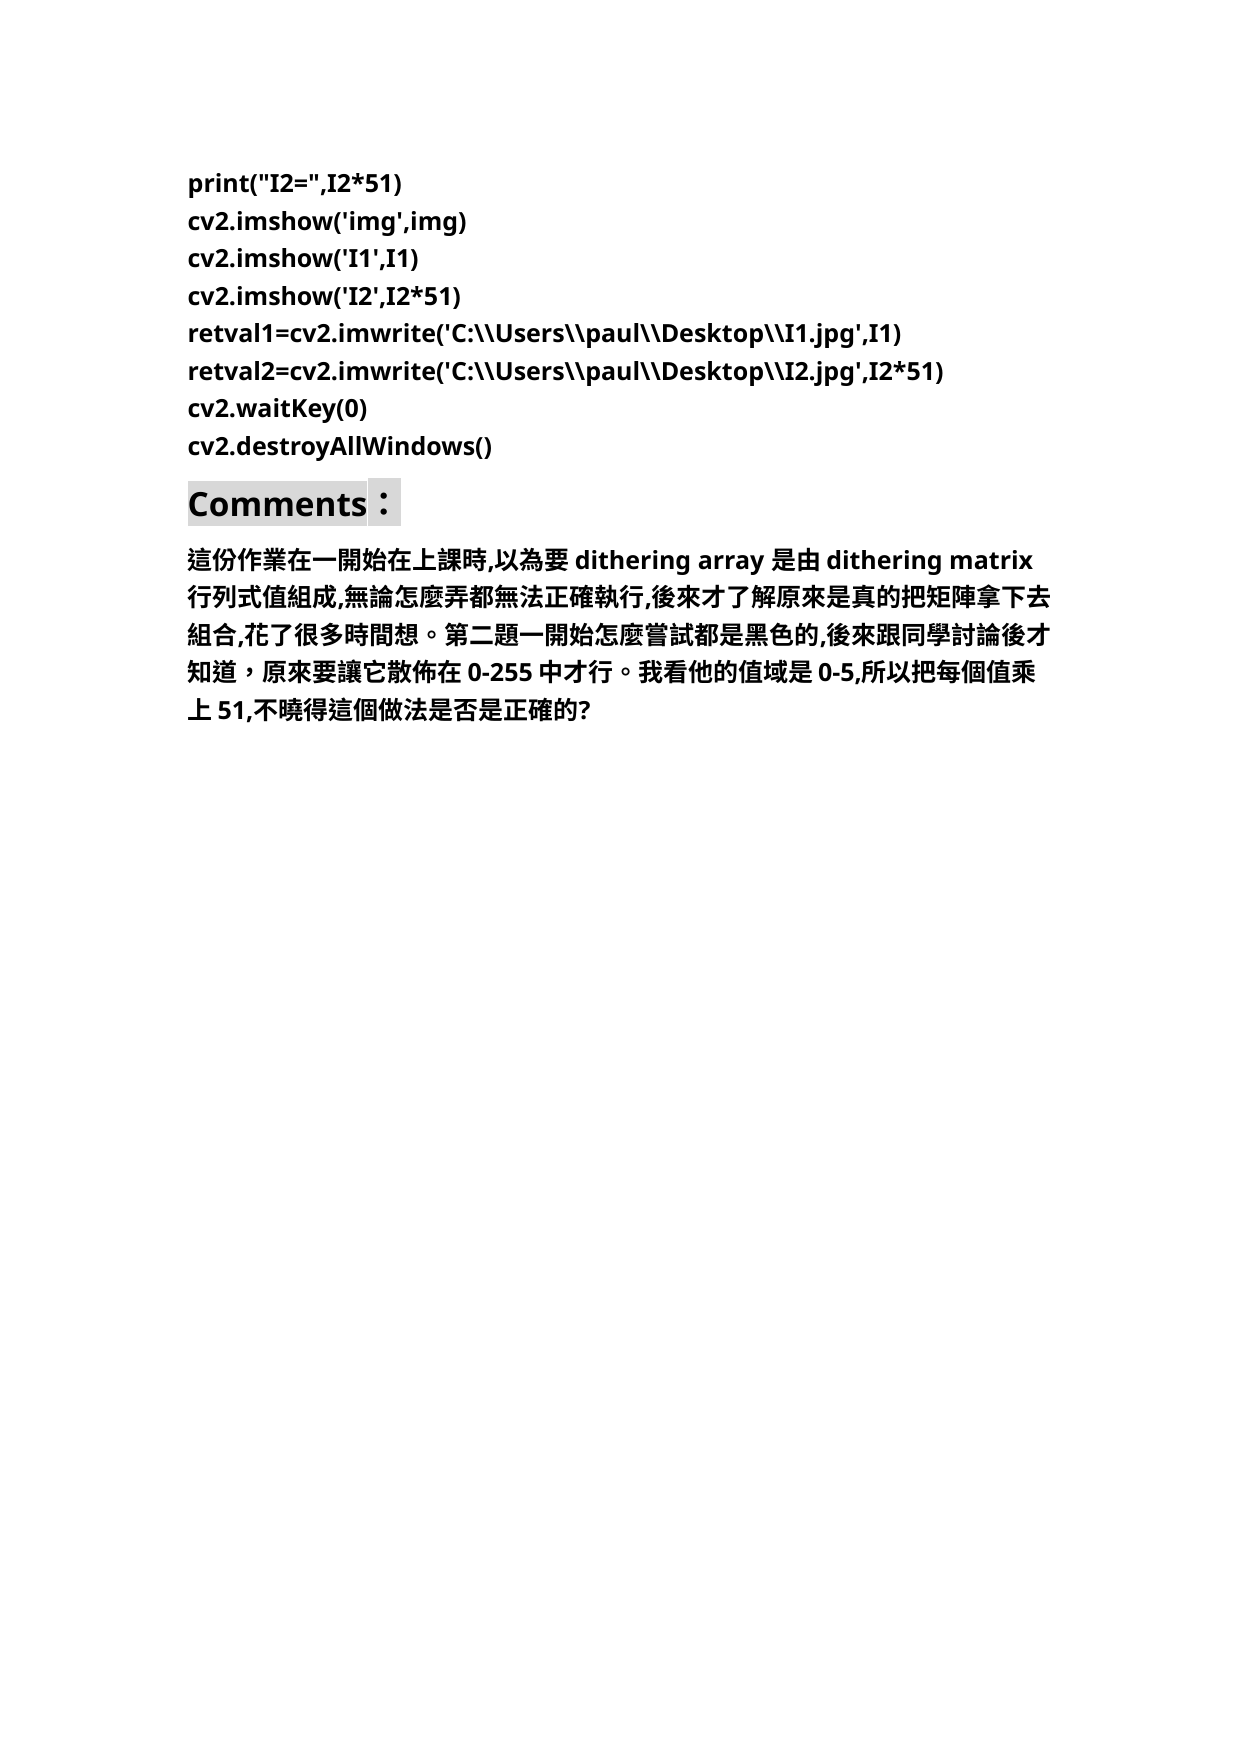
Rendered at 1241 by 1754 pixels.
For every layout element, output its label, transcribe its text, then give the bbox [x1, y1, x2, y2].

text retval1=cv2.imwrite('C:\\Users\\paul\\Desktop\\I1.jpg',I1) [187, 314, 1053, 352]
text cv2.imshow('img',img) [187, 202, 1053, 239]
text cv2.destroyAllWindows() [187, 427, 1053, 464]
text Comments： [187, 464, 1053, 539]
text cv2.imshow('I2',I2*51) [187, 277, 1053, 314]
text cv2.imshow('I1',I1) [187, 239, 1053, 277]
text cv2.waitKey(0) [187, 389, 1053, 427]
text retval2=cv2.imwrite('C:\\Users\\paul\\Desktop\\I2.jpg',I2*51) [187, 352, 1053, 389]
text 這份作業在一開始在上課時,以為要dithering array 是由dithering matrix行列式值組成,無論怎麼弄都無法正確執行,後來才了解原來是真的把矩陣拿下去組合,花了很多時間想。第二題一開始怎麼嘗試都是黑色的,後來跟同學討論後才知道，原來要讓它散佈在0-255中才行。我看他的值域是0-5,所以把每個值乘上51,不曉得這個做法是否是正確的? [187, 539, 1053, 727]
text print("I2=",I2*51) [187, 164, 1053, 202]
